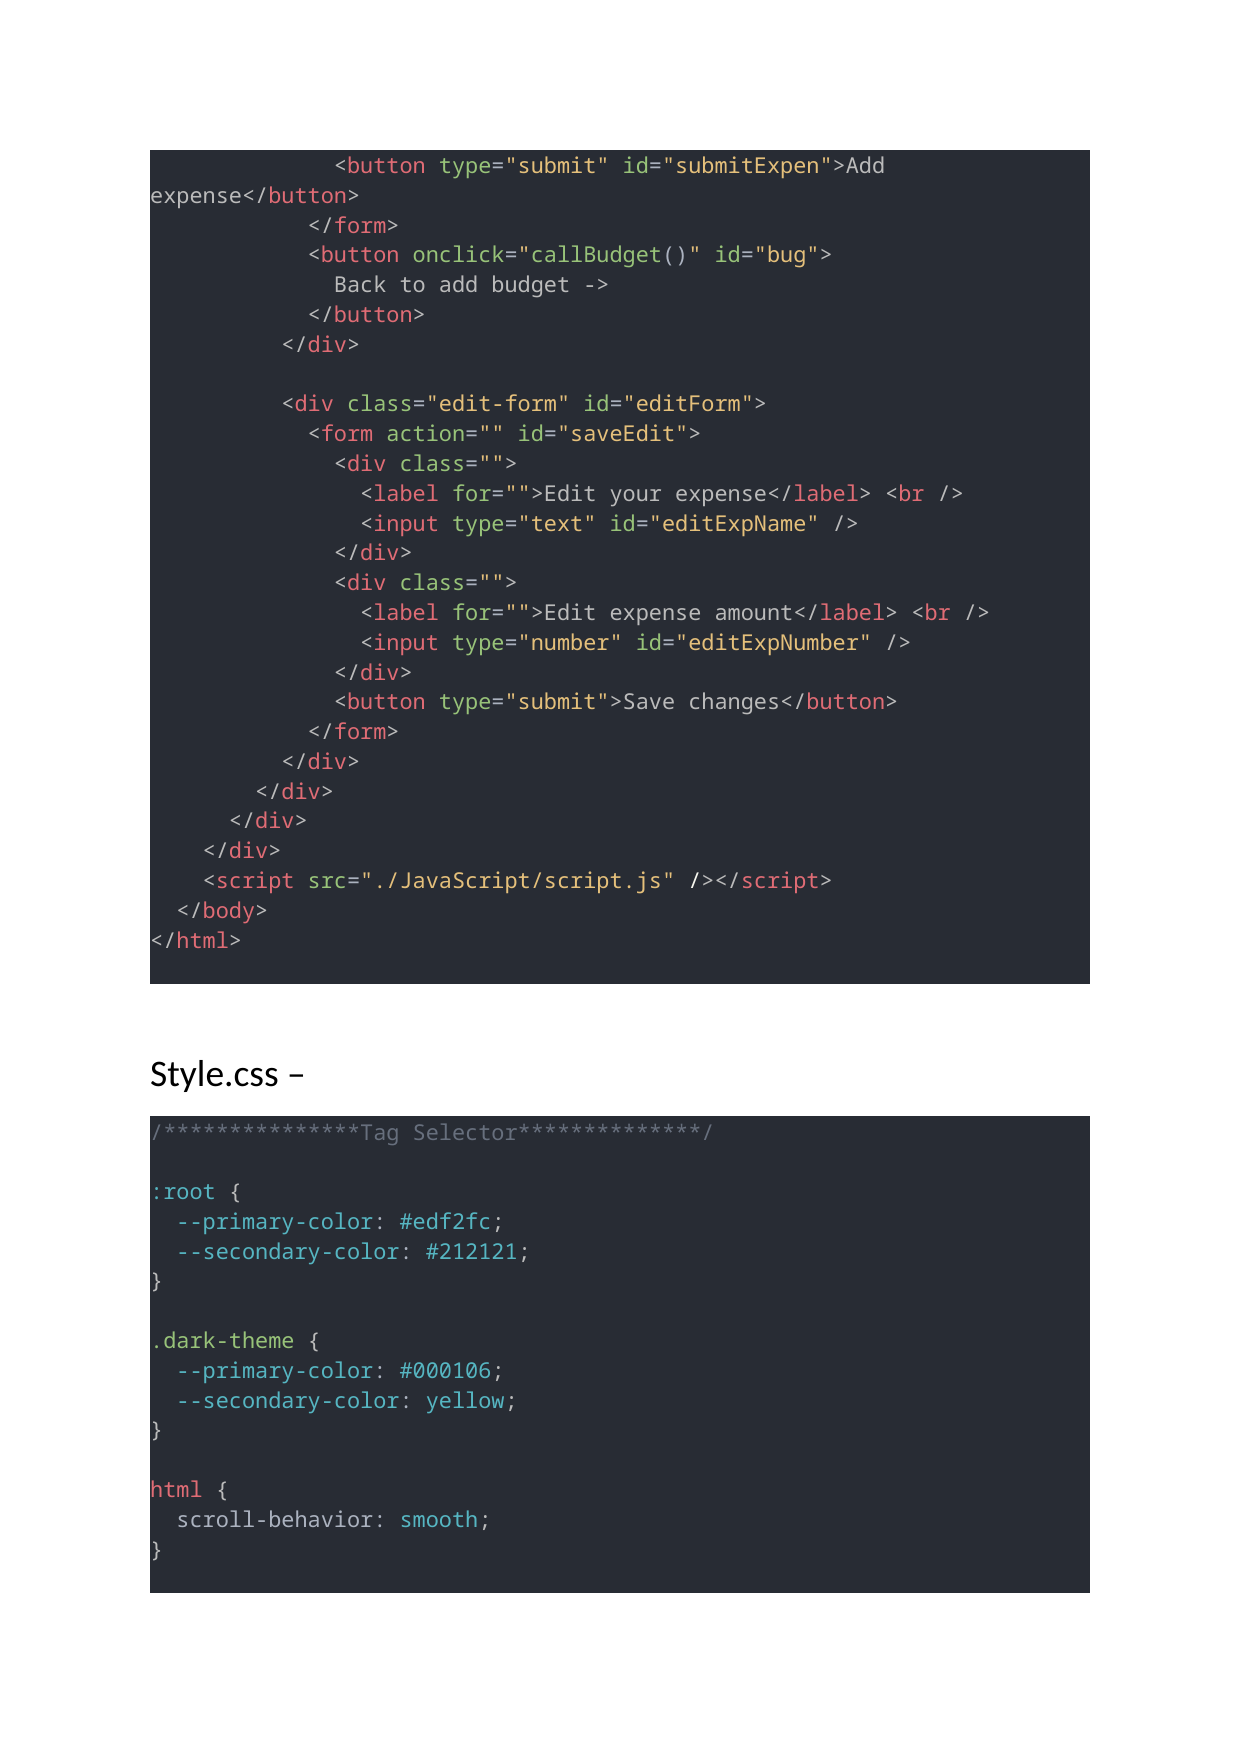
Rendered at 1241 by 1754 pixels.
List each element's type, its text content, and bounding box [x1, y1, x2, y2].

text Style.css – [150, 1050, 1090, 1096]
text <script src="./JavaScript/script.js" /></script> [150, 865, 1090, 895]
text scroll-behavior: smooth; [150, 1504, 1090, 1533]
text <button type="submit" id="submitExpen">Add expense</button> [150, 150, 1090, 209]
text </div> [150, 329, 1090, 358]
text <label for="">Edit your expense</label> <br /> [150, 478, 1090, 507]
text :root { [150, 1176, 1090, 1206]
text </body> [150, 895, 1090, 924]
text <button type="submit">Save changes</button> [150, 686, 1090, 716]
text </div> [150, 746, 1090, 776]
text <div class=""> [150, 567, 1090, 597]
text --primary-color: #edf2fc; [150, 1206, 1090, 1236]
text </div> [150, 537, 1090, 567]
text <label for="">Edit expense amount</label> <br /> [150, 597, 1090, 627]
text } [150, 1265, 1090, 1295]
text } [150, 1533, 1090, 1563]
text </div> [150, 656, 1090, 686]
text .dark-theme { [150, 1325, 1090, 1355]
text /***************Tag Selector**************/ [150, 1116, 1090, 1146]
text } [150, 1414, 1090, 1444]
text --secondary-color: #212121; [150, 1236, 1090, 1265]
text </div> [150, 776, 1090, 805]
text <input type="text" id="editExpName" /> [150, 507, 1090, 537]
text <div class=""> [150, 448, 1090, 478]
text </form> [150, 716, 1090, 746]
text --secondary-color: yellow; [150, 1384, 1090, 1414]
text <input type="number" id="editExpNumber" /> [150, 627, 1090, 656]
text </div> [150, 835, 1090, 865]
text <div class="edit-form" id="editForm"> [150, 388, 1090, 418]
text </div> [150, 805, 1090, 835]
text </button> [150, 299, 1090, 329]
text </html> [150, 924, 1090, 954]
text <form action="" id="saveEdit"> [150, 418, 1090, 448]
text </form> [150, 209, 1090, 239]
text Back to add budget -> [150, 269, 1090, 299]
text html { [150, 1474, 1090, 1504]
text <button onclick="callBudget()" id="bug"> [150, 239, 1090, 269]
text --primary-color: #000106; [150, 1355, 1090, 1384]
